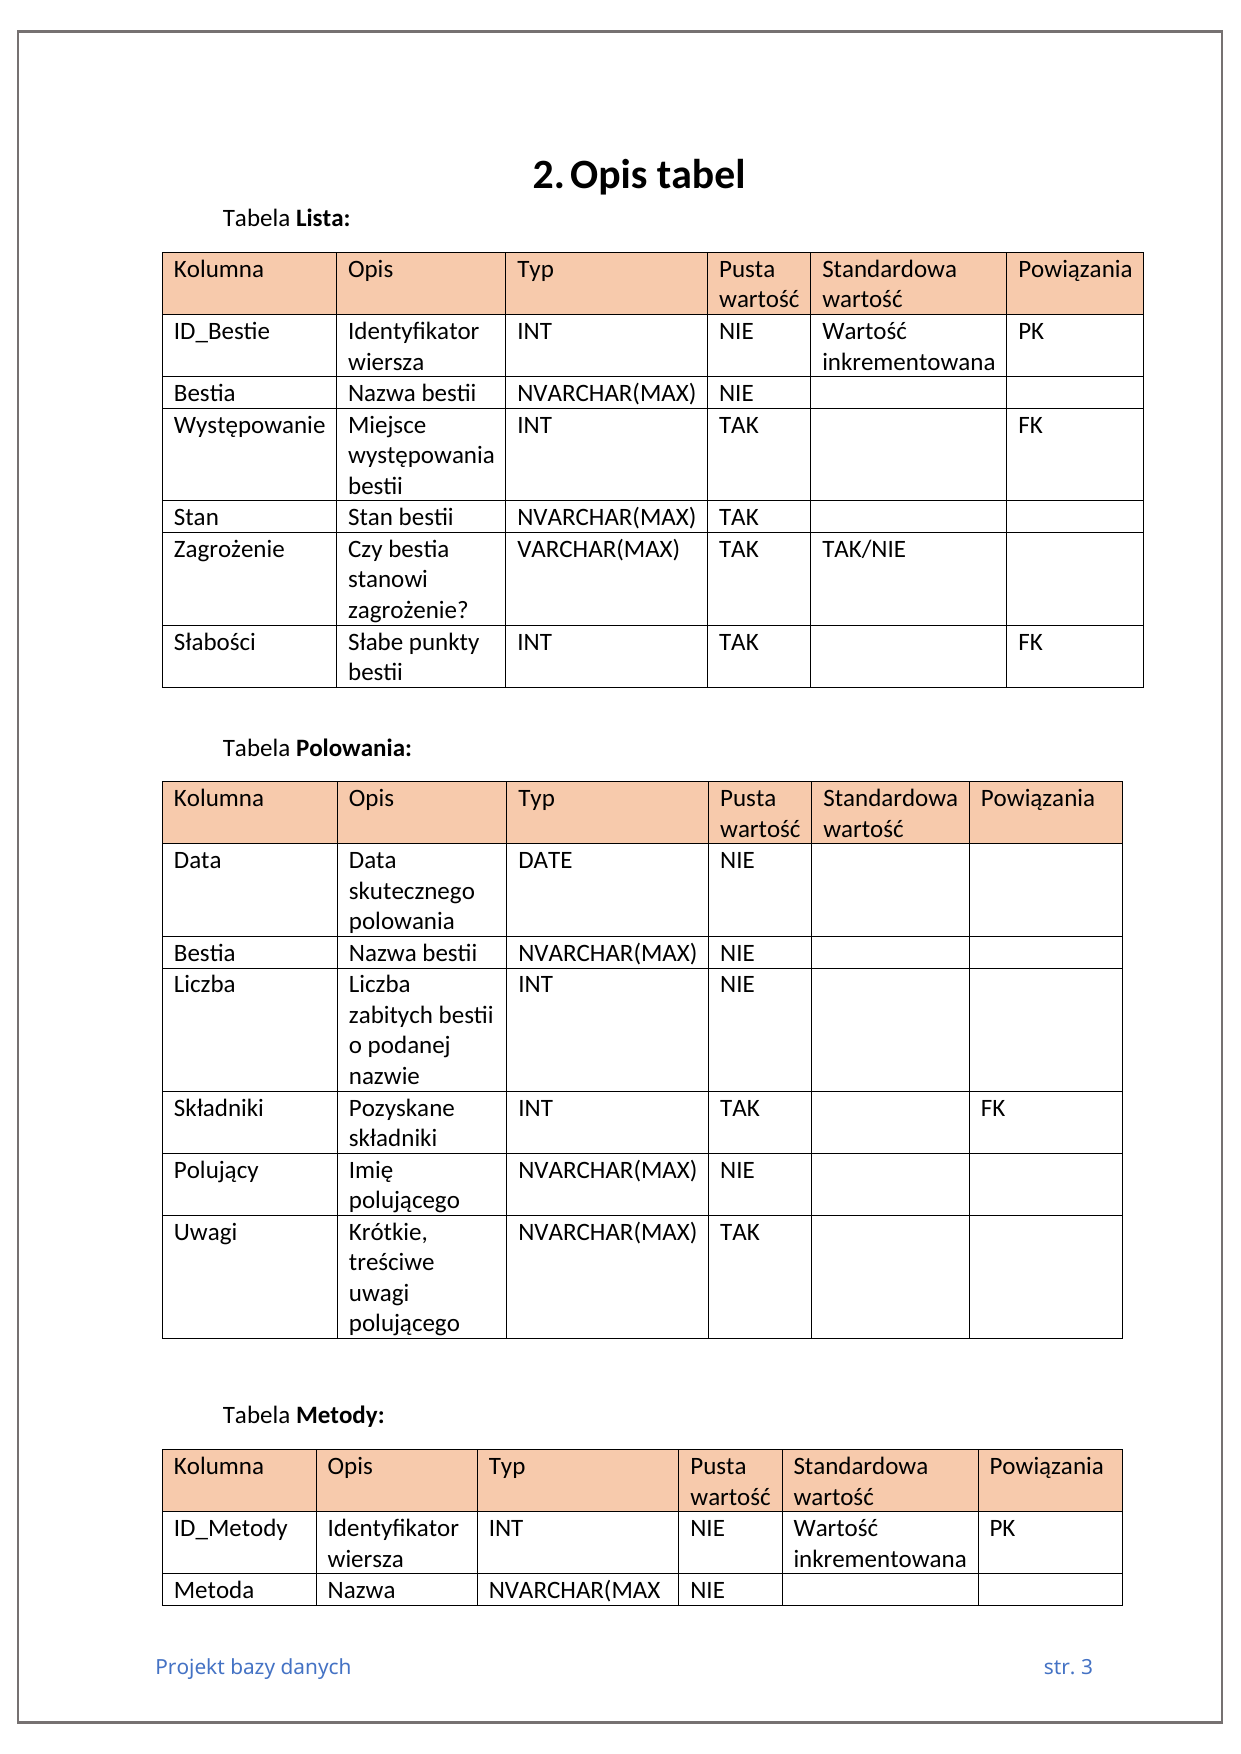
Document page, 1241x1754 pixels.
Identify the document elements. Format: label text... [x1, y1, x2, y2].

table_header Kolumna [163, 782, 337, 843]
table_cell ID_Metody [163, 1512, 316, 1573]
table_cell Polujący [163, 1154, 337, 1215]
table_header Powiązania [1007, 253, 1143, 314]
table_cell DATE [507, 844, 708, 936]
table_cell FK [970, 1092, 1122, 1153]
table_cell NVARCHAR(MAX) [507, 1216, 708, 1338]
table_cell [811, 377, 1006, 408]
table_cell TAK/NIE [811, 533, 1006, 624]
table_cell INT [506, 409, 707, 500]
table_cell TAK [709, 1092, 811, 1153]
table_cell [970, 969, 1122, 1091]
table_cell Data [163, 844, 337, 936]
table_cell Uwagi [163, 1216, 337, 1338]
table_cell NIE [709, 937, 811, 967]
list Tabela Lista: [223, 202, 1093, 233]
table_cell NVARCHAR(MAX) [506, 377, 707, 408]
table_cell Pozyskane składniki [338, 1092, 506, 1153]
table_cell INT [478, 1512, 678, 1573]
table_cell Wartość inkrementowana [783, 1512, 978, 1573]
table_header Opis [337, 253, 505, 314]
table_cell Słabości [163, 626, 336, 687]
table_cell Miejsce występowania bestii [337, 409, 505, 500]
table_cell [812, 937, 969, 967]
table_cell Nazwa metody [317, 1574, 477, 1605]
table_cell [970, 1154, 1122, 1215]
table_cell Wartość inkrementowana [811, 315, 1006, 376]
table_header Pusta wartość [709, 782, 811, 843]
table_header Typ [507, 782, 708, 843]
table_cell [970, 1216, 1122, 1338]
table_header Typ [478, 1450, 678, 1511]
table_cell NVARCHAR(MAX) [506, 501, 707, 532]
table_cell [979, 1574, 1122, 1605]
table_cell TAK [708, 626, 810, 687]
table_cell Składniki [163, 1092, 337, 1153]
table_cell [811, 501, 1006, 532]
table_cell ID_Bestie [163, 315, 336, 376]
table_cell INT [507, 969, 708, 1091]
table_cell PK [979, 1512, 1122, 1573]
table_header Standardowa wartość [812, 782, 969, 843]
table_cell NVARCHAR(MAX) [507, 937, 708, 967]
table_cell Data skutecznego polowania [338, 844, 506, 936]
table_cell NIE [708, 315, 810, 376]
table_cell Czy bestia stanowi zagrożenie? [337, 533, 505, 624]
table_header Kolumna [163, 1450, 316, 1511]
table_cell NVARCHAR(MAX) [478, 1574, 678, 1605]
table_cell [1007, 533, 1143, 624]
table_cell [970, 937, 1122, 967]
table_cell [811, 626, 1006, 687]
table_header Opis [317, 1450, 477, 1511]
table_cell TAK [708, 533, 810, 624]
table_cell Słabe punkty bestii [337, 626, 505, 687]
table_cell TAK [708, 501, 810, 532]
table_cell Identyfikator wiersza [317, 1512, 477, 1573]
table_cell FK [1007, 626, 1143, 687]
table_cell Imię polującego [338, 1154, 506, 1215]
table_cell Nazwa bestii [338, 937, 506, 967]
table_cell NIE [709, 844, 811, 936]
table_header Powiązania [979, 1450, 1122, 1511]
table_cell [811, 409, 1006, 500]
table_header Typ [506, 253, 707, 314]
table_cell VARCHAR(MAX) [506, 533, 707, 624]
table_cell INT [506, 315, 707, 376]
table_cell NIE [679, 1512, 782, 1573]
table_cell Metoda [163, 1574, 316, 1605]
table_cell [812, 844, 969, 936]
table_cell Zagrożenie [163, 533, 336, 624]
table_cell Bestia [163, 377, 336, 408]
table_cell Liczba zabitych bestii o podanej nazwie [338, 969, 506, 1091]
table_cell INT [506, 626, 707, 687]
table_cell NVARCHAR(MAX) [507, 1154, 708, 1215]
table_cell NIE [679, 1574, 782, 1605]
table_cell [812, 1154, 969, 1215]
table_cell TAK [709, 1216, 811, 1338]
table_cell Liczba [163, 969, 337, 1091]
table_cell FK [1007, 409, 1143, 500]
table_cell [812, 969, 969, 1091]
list Opis tabel [185, 148, 1093, 198]
table_cell Występowanie [163, 409, 336, 500]
table_cell Stan [163, 501, 336, 532]
table_cell Bestia [163, 937, 337, 967]
table_cell Identyfikator wiersza [337, 315, 505, 376]
table_cell [1007, 377, 1143, 408]
table_cell PK [1007, 315, 1143, 376]
table_header Opis [338, 782, 506, 843]
table_cell Krótkie, treściwe uwagi polującego [338, 1216, 506, 1338]
list Tabela Polowania: [223, 732, 1093, 762]
table_header Kolumna [163, 253, 336, 314]
table_cell Nazwa bestii [337, 377, 505, 408]
table_cell [783, 1574, 978, 1605]
table_cell NIE [709, 1154, 811, 1215]
table_header Pusta wartość [679, 1450, 782, 1511]
list Tabela Metody: [223, 1399, 1093, 1430]
table_header Powiązania [970, 782, 1122, 843]
table_header Standardowa wartość [783, 1450, 978, 1511]
table_cell [1007, 501, 1143, 532]
table_cell INT [507, 1092, 708, 1153]
table_cell NIE [708, 377, 810, 408]
table_cell [812, 1216, 969, 1338]
table_header Pusta wartość [708, 253, 810, 314]
table_header Standardowa wartość [811, 253, 1006, 314]
table_cell TAK [708, 409, 810, 500]
table_cell Stan bestii [337, 501, 505, 532]
table_cell NIE [709, 969, 811, 1091]
table_cell [970, 844, 1122, 936]
table_cell [812, 1092, 969, 1153]
